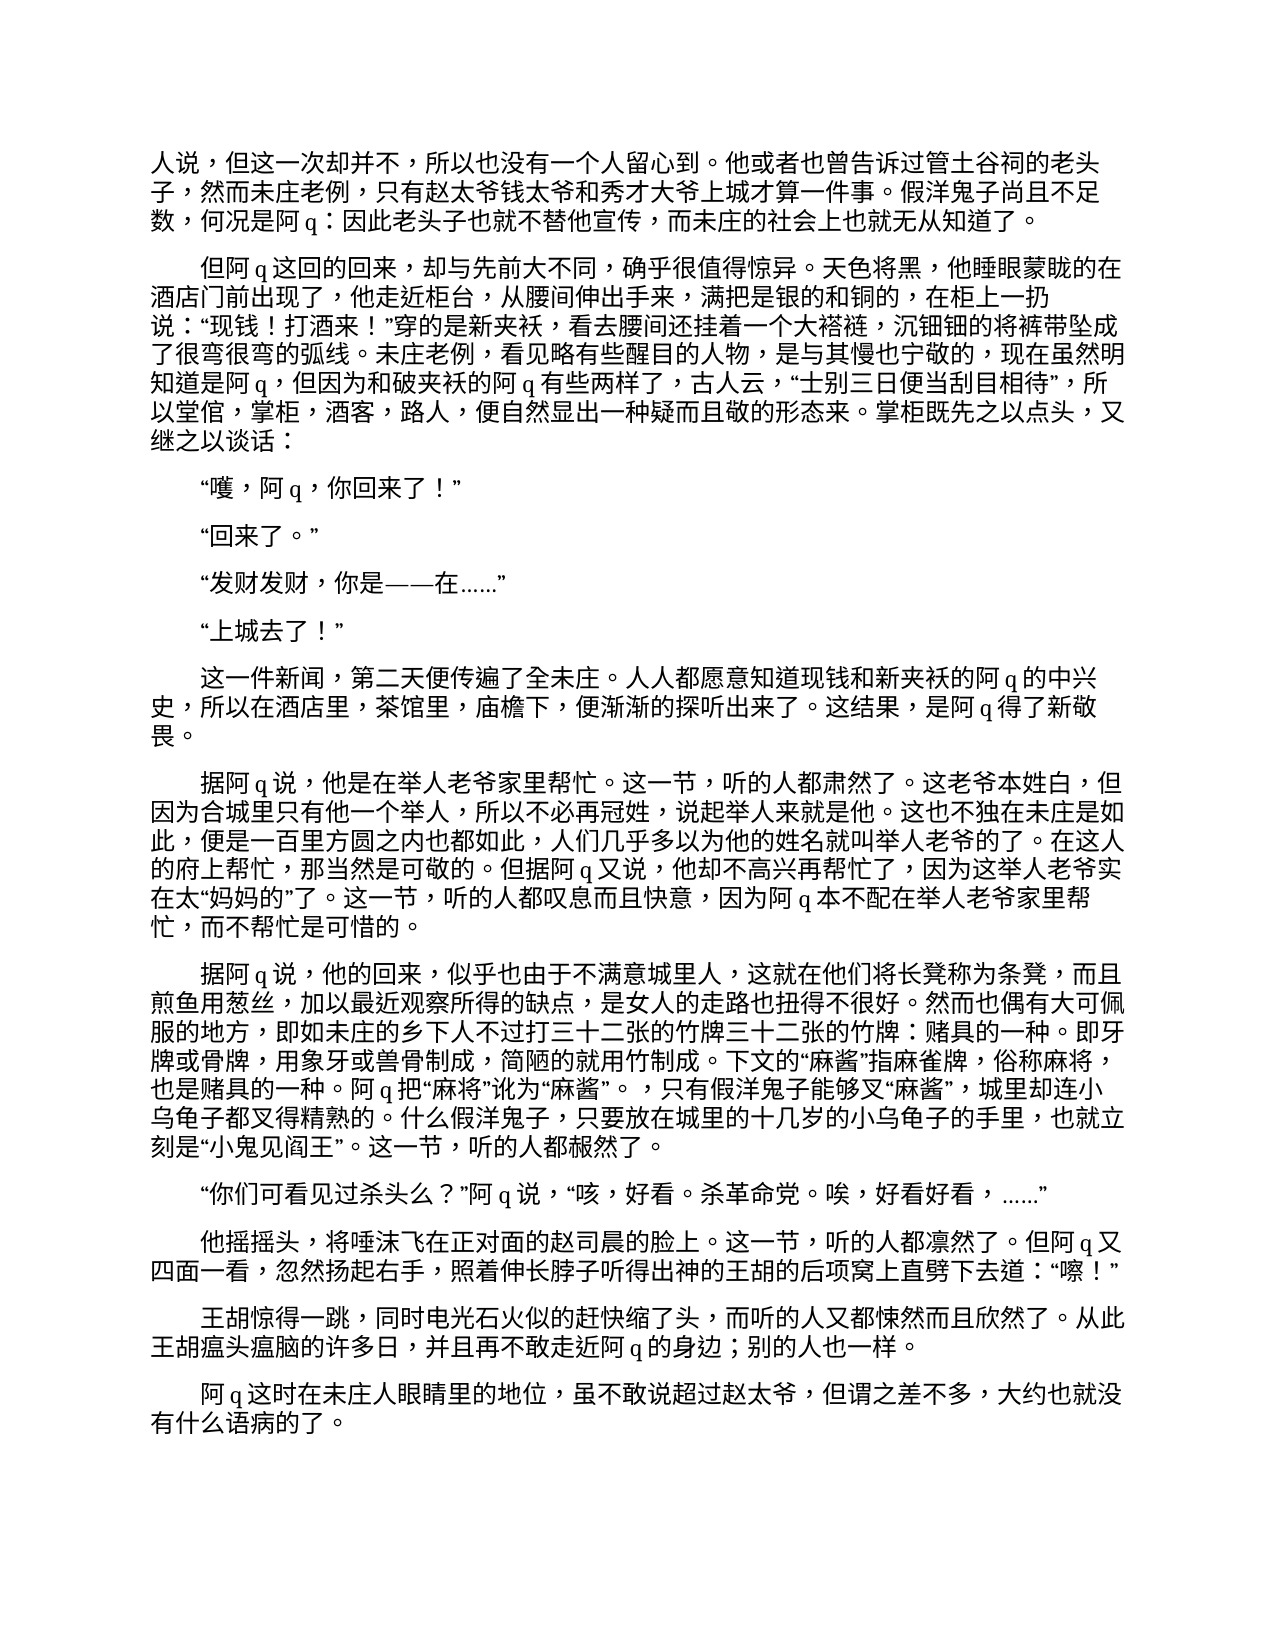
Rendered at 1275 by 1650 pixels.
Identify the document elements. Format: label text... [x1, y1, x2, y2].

text 他摇摇头，将唾沫飞在正对面的赵司晨的脸上。这一节，听的人都凛然了。但阿q又四面一看，忽然扬起右手，照着伸长脖子听得出神的王胡的后项窝上直劈下去道：“嚓！” [150, 1229, 1125, 1286]
text “发财发财，你是——在……” [150, 570, 1125, 599]
text 据阿q说，他的回来，似乎也由于不满意城里人，这就在他们将长凳称为条凳，而且煎鱼用葱丝，加以最近观察所得的缺点，是女人的走路也扭得不很好。然而也偶有大可佩服的地方，即如未庄的乡下人不过打三十二张的竹牌三十二张的竹牌：赌具的一种。即牙牌或骨牌，用象牙或兽骨制成，简陋的就用竹制成。下文的“麻酱”指麻雀牌，俗称麻将，也是赌具的一种。阿q把“麻将”讹为“麻酱”。，只有假洋鬼子能够叉“麻酱”，城里却连小乌龟子都叉得精熟的。什么假洋鬼子，只要放在城里的十几岁的小乌龟子的手里，也就立刻是“小鬼见阎王”。这一节，听的人都赧然了。 [150, 961, 1125, 1162]
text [150, 150, 1125, 236]
text 但阿q这回的回来，却与先前大不同，确乎很值得惊异。天色将黑，他睡眼蒙眬的在酒店门前出现了，他走近柜台，从腰间伸出手来，满把是银的和铜的，在柜上一扔说：“现钱！打酒来！”穿的是新夹袄，看去腰间还挂着一个大褡裢，沉钿钿的将裤带坠成了很弯很弯的弧线。未庄老例，看见略有些醒目的人物，是与其慢也宁敬的，现在虽然明知道是阿q，但因为和破夹袄的阿q有些两样了，古人云，“士别三日便当刮目相待”，所以堂倌，掌柜，酒客，路人，便自然显出一种疑而且敬的形态来。掌柜既先之以点头，又继之以谈话： [150, 255, 1125, 456]
text 据阿q说，他是在举人老爷家里帮忙。这一节，听的人都肃然了。这老爷本姓白，但因为合城里只有他一个举人，所以不必再冠姓，说起举人来就是他。这也不独在未庄是如此，便是一百里方圆之内也都如此，人们几乎多以为他的姓名就叫举人老爷的了。在这人的府上帮忙，那当然是可敬的。但据阿q又说，他却不高兴再帮忙了，因为这举人老爷实在太“妈妈的”了。这一节，听的人都叹息而且快意，因为阿q本不配在举人老爷家里帮忙，而不帮忙是可惜的。 [150, 770, 1125, 942]
text “你们可看见过杀头么？”阿q说，“咳，好看。杀革命党。唉，好看好看，……” [150, 1181, 1125, 1210]
text “嚄，阿q，你回来了！” [150, 475, 1125, 504]
text 这一件新闻，第二天便传遍了全未庄。人人都愿意知道现钱和新夹袄的阿q的中兴史，所以在酒店里，茶馆里，庙檐下，便渐渐的探听出来了。这结果，是阿q得了新敬畏。 [150, 665, 1125, 751]
text “上城去了！” [150, 617, 1125, 646]
text “回来了。” [150, 522, 1125, 551]
text 阿q这时在未庄人眼睛里的地位，虽不敢说超过赵太爷，但谓之差不多，大约也就没有什么语病的了。 [150, 1381, 1125, 1439]
text 王胡惊得一跳，同时电光石火似的赶快缩了头，而听的人又都悚然而且欣然了。从此王胡瘟头瘟脑的许多日，并且再不敢走近阿q的身边；别的人也一样。 [150, 1305, 1125, 1362]
